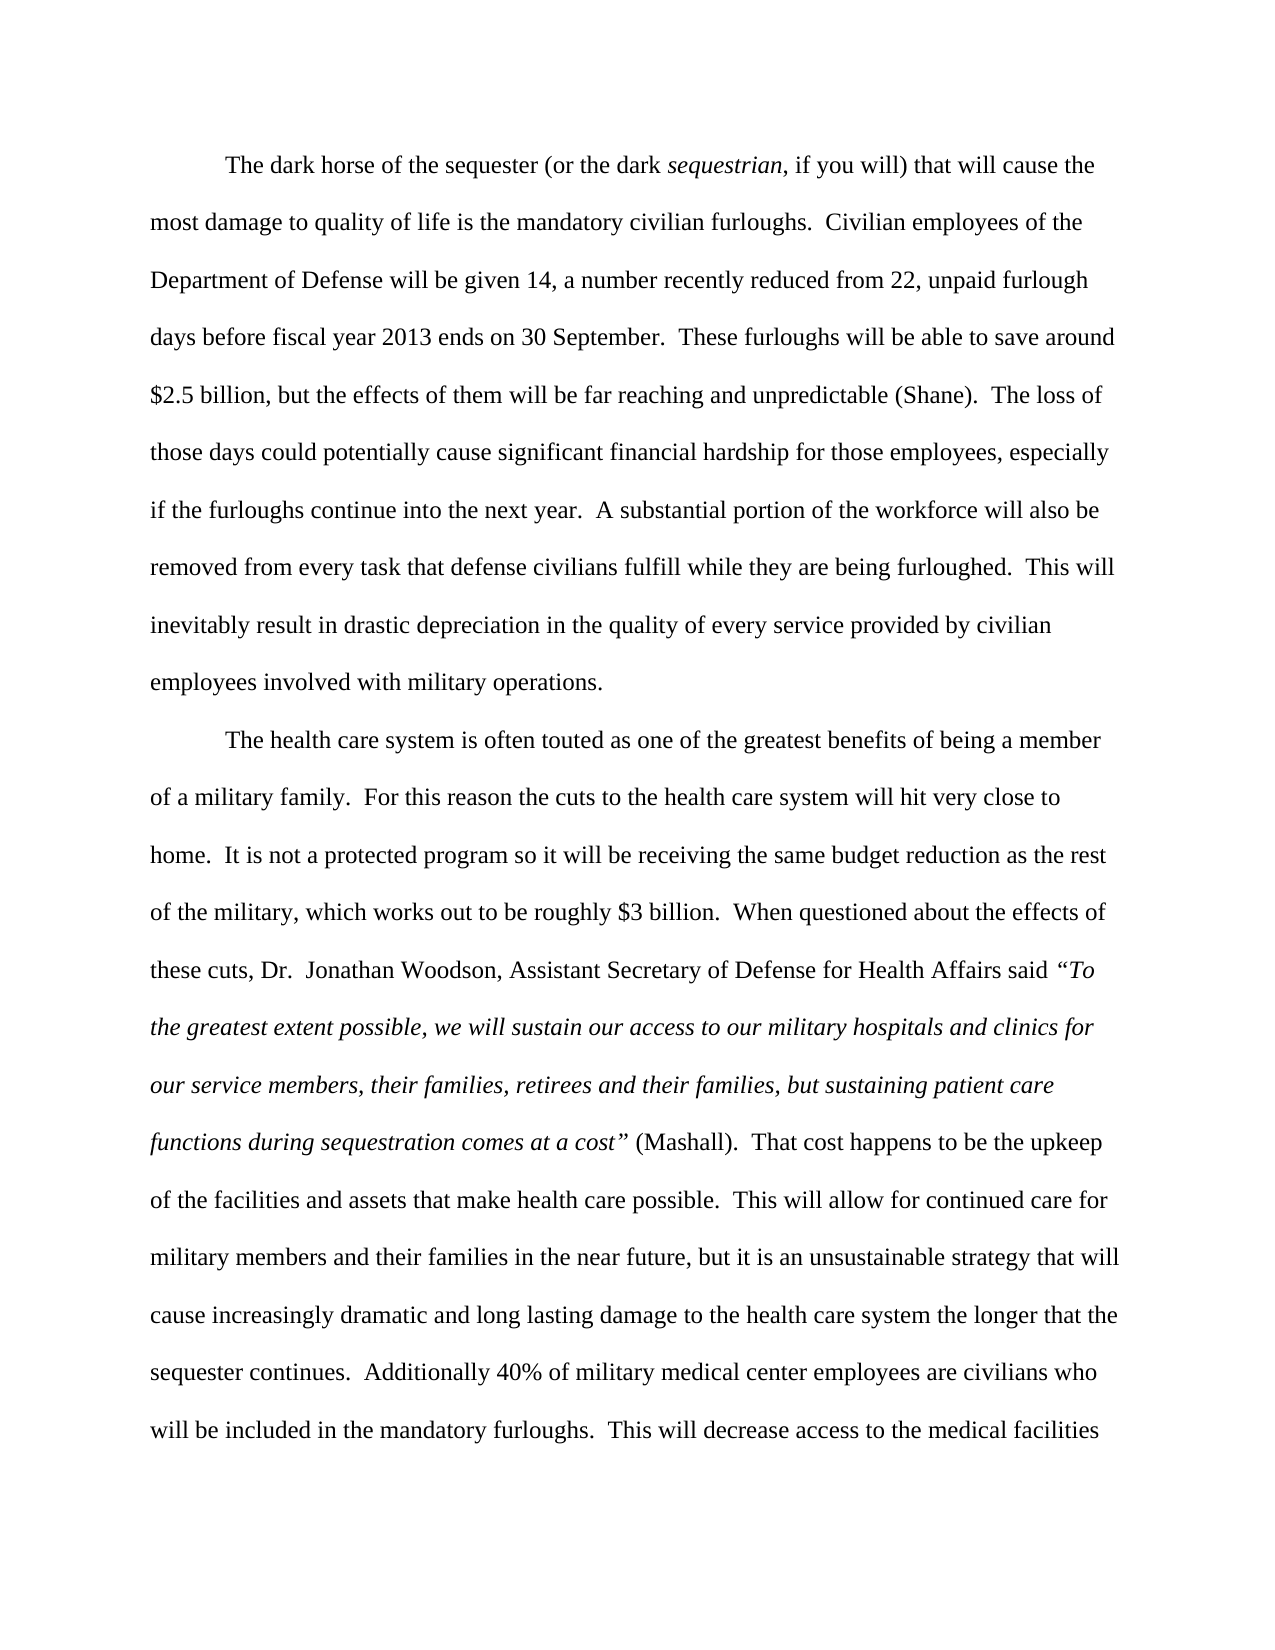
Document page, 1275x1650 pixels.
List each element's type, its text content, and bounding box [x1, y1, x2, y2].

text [150, 725, 1125, 1444]
text The dark horse of the sequester (or the dark sequestrian, if you will) that will cause the most damage to quality of life is the mandatory civilian furloughs. Civilian employees of the Department of Defense will be given 14, a number recently reduced from 22, unpaid furlough days before fiscal year 2013 ends on 30 September. These furloughs will be able to save around $2.5 billion, but the effects of them will be far reaching and unpredictable (Shane). The loss of those days could potentially cause significant financial hardship for those employees, especially if the furloughs continue into the next year. A substantial portion of the workforce will also be removed from every task that defense civilians fulfill while they are being furloughed. This will inevitably result in drastic depreciation in the quality of every service provided by civilian employees involved with military operations. [150, 150, 1125, 696]
